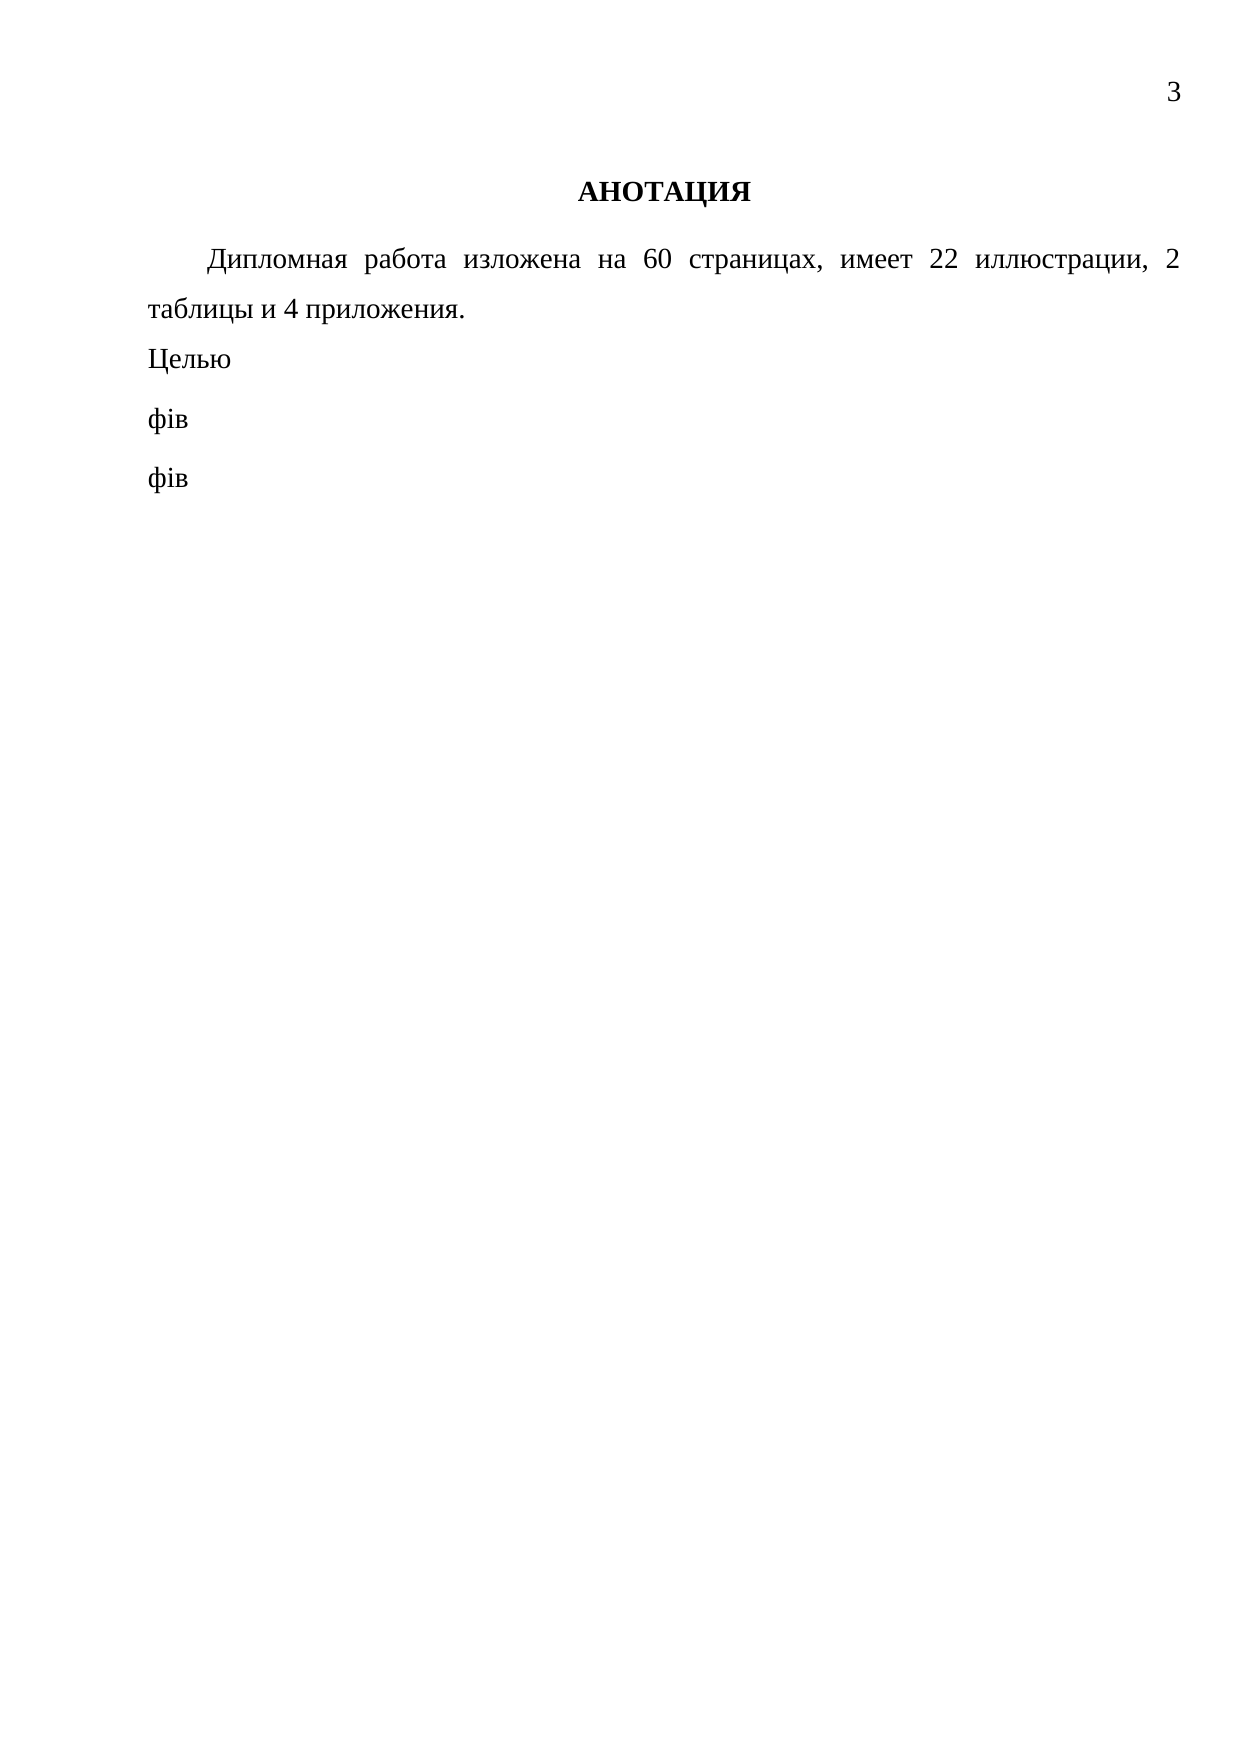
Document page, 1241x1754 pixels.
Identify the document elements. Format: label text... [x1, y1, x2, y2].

text Дипломная работа изложена на 60 страницах, имеет 22 иллюстрации, 2 таблицы и 4 приложения. [148, 241, 1181, 325]
text фів [148, 460, 1181, 494]
list Анотация [148, 174, 1181, 208]
text фів [148, 401, 1181, 434]
text Целью [148, 342, 1181, 375]
